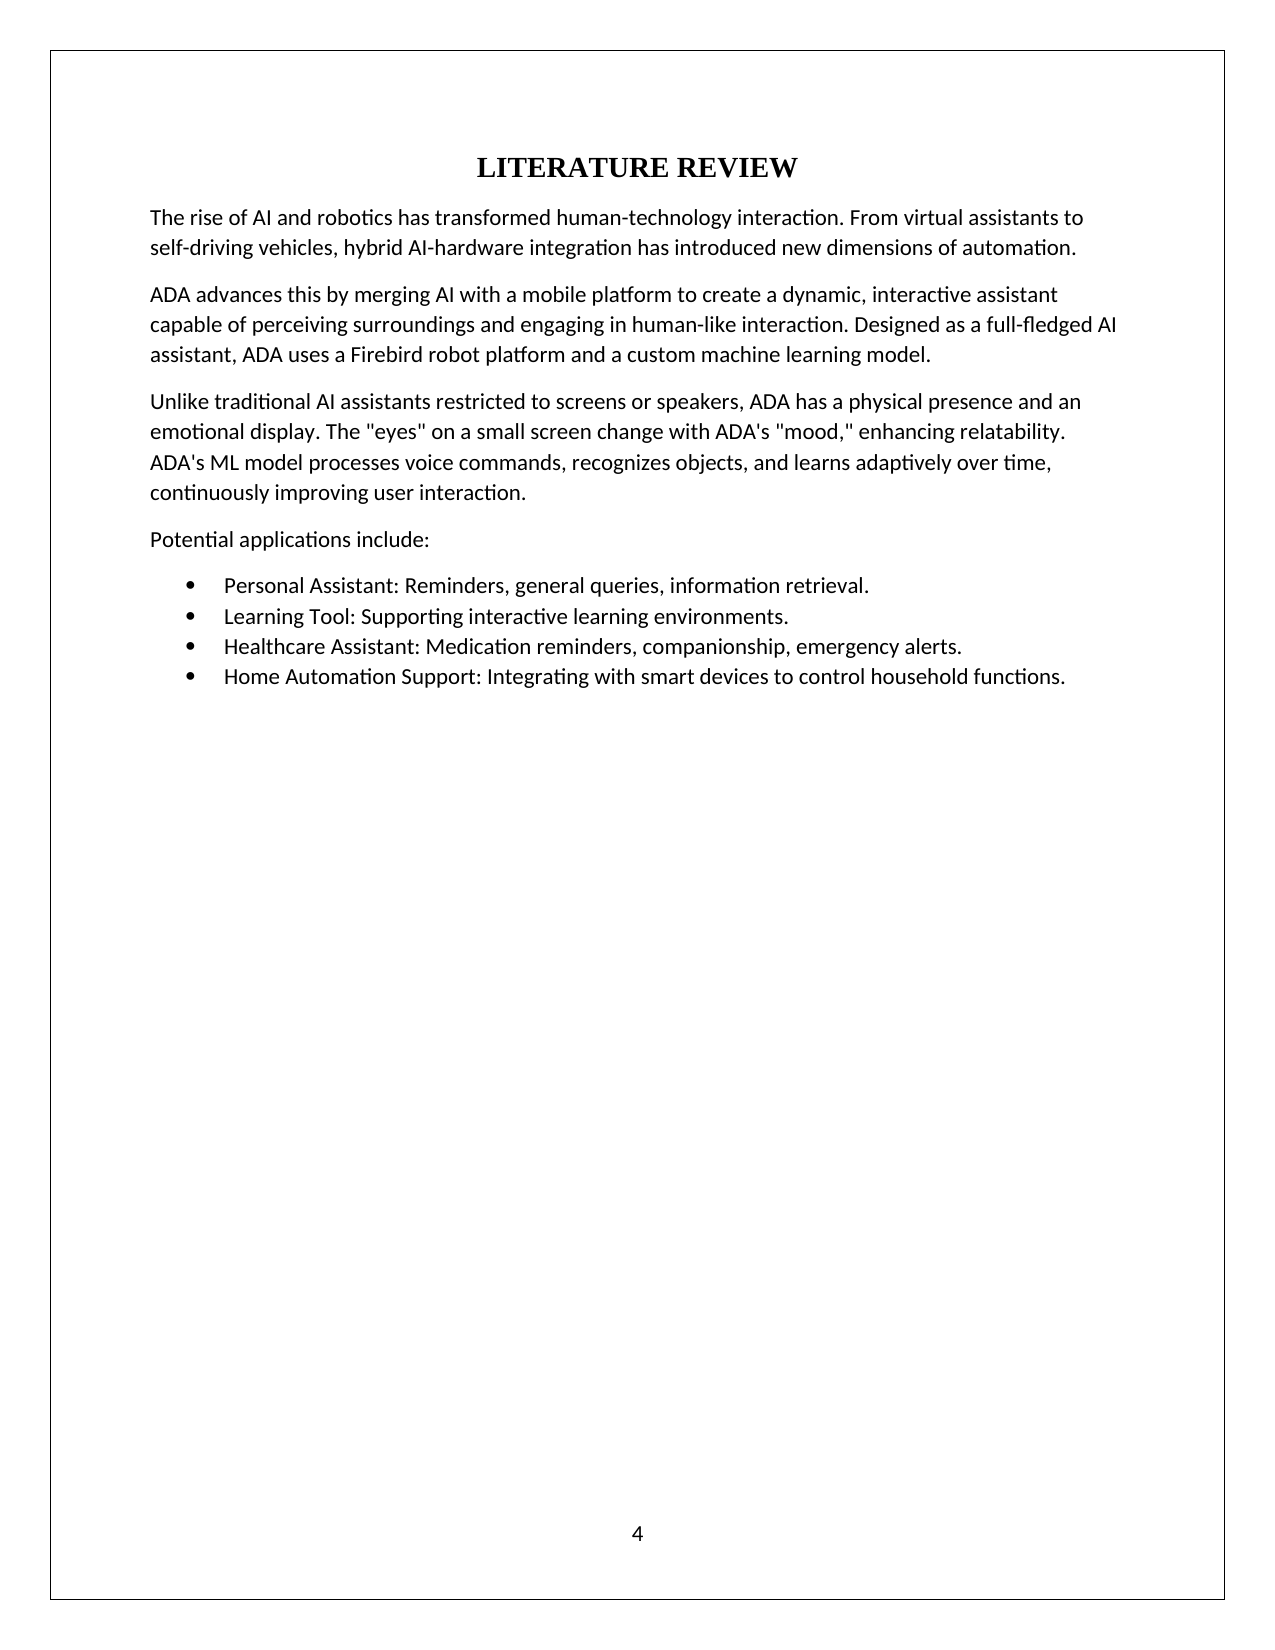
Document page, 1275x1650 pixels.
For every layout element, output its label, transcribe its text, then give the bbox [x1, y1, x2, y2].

list Healthcare Assistant: Medication reminders, companionship, emergency alerts. [186, 632, 1125, 660]
text Unlike traditional AI assistants restricted to screens or speakers, ADA has a physical presence and an emotional display. The "eyes" on a small screen change with ADA's "mood," enhancing relatability. ADA's ML model processes voice commands, recognizes objects, and learns adaptively over time, continuously improving user interaction. [150, 387, 1125, 506]
text ADA advances this by merging AI with a mobile platform to create a dynamic, interactive assistant capable of perceiving surroundings and engaging in human-like interaction. Designed as a full-fledged AI assistant, ADA uses a Firebird robot platform and a custom machine learning model. [150, 280, 1125, 368]
text LITERATURE REVIEW [150, 150, 1125, 183]
text The rise of AI and robotics has transformed human-technology interaction. From virtual assistants to self-driving vehicles, hybrid AI-hardware integration has introduced new dimensions of automation. [150, 203, 1125, 261]
list Home Automation Support: Integrating with smart devices to control household functions. [186, 662, 1125, 690]
list Learning Tool: Supporting interactive learning environments. [186, 602, 1125, 630]
list Personal Assistant: Reminders, general queries, information retrieval. [186, 572, 1125, 599]
text Potential applications include: [150, 525, 1125, 553]
